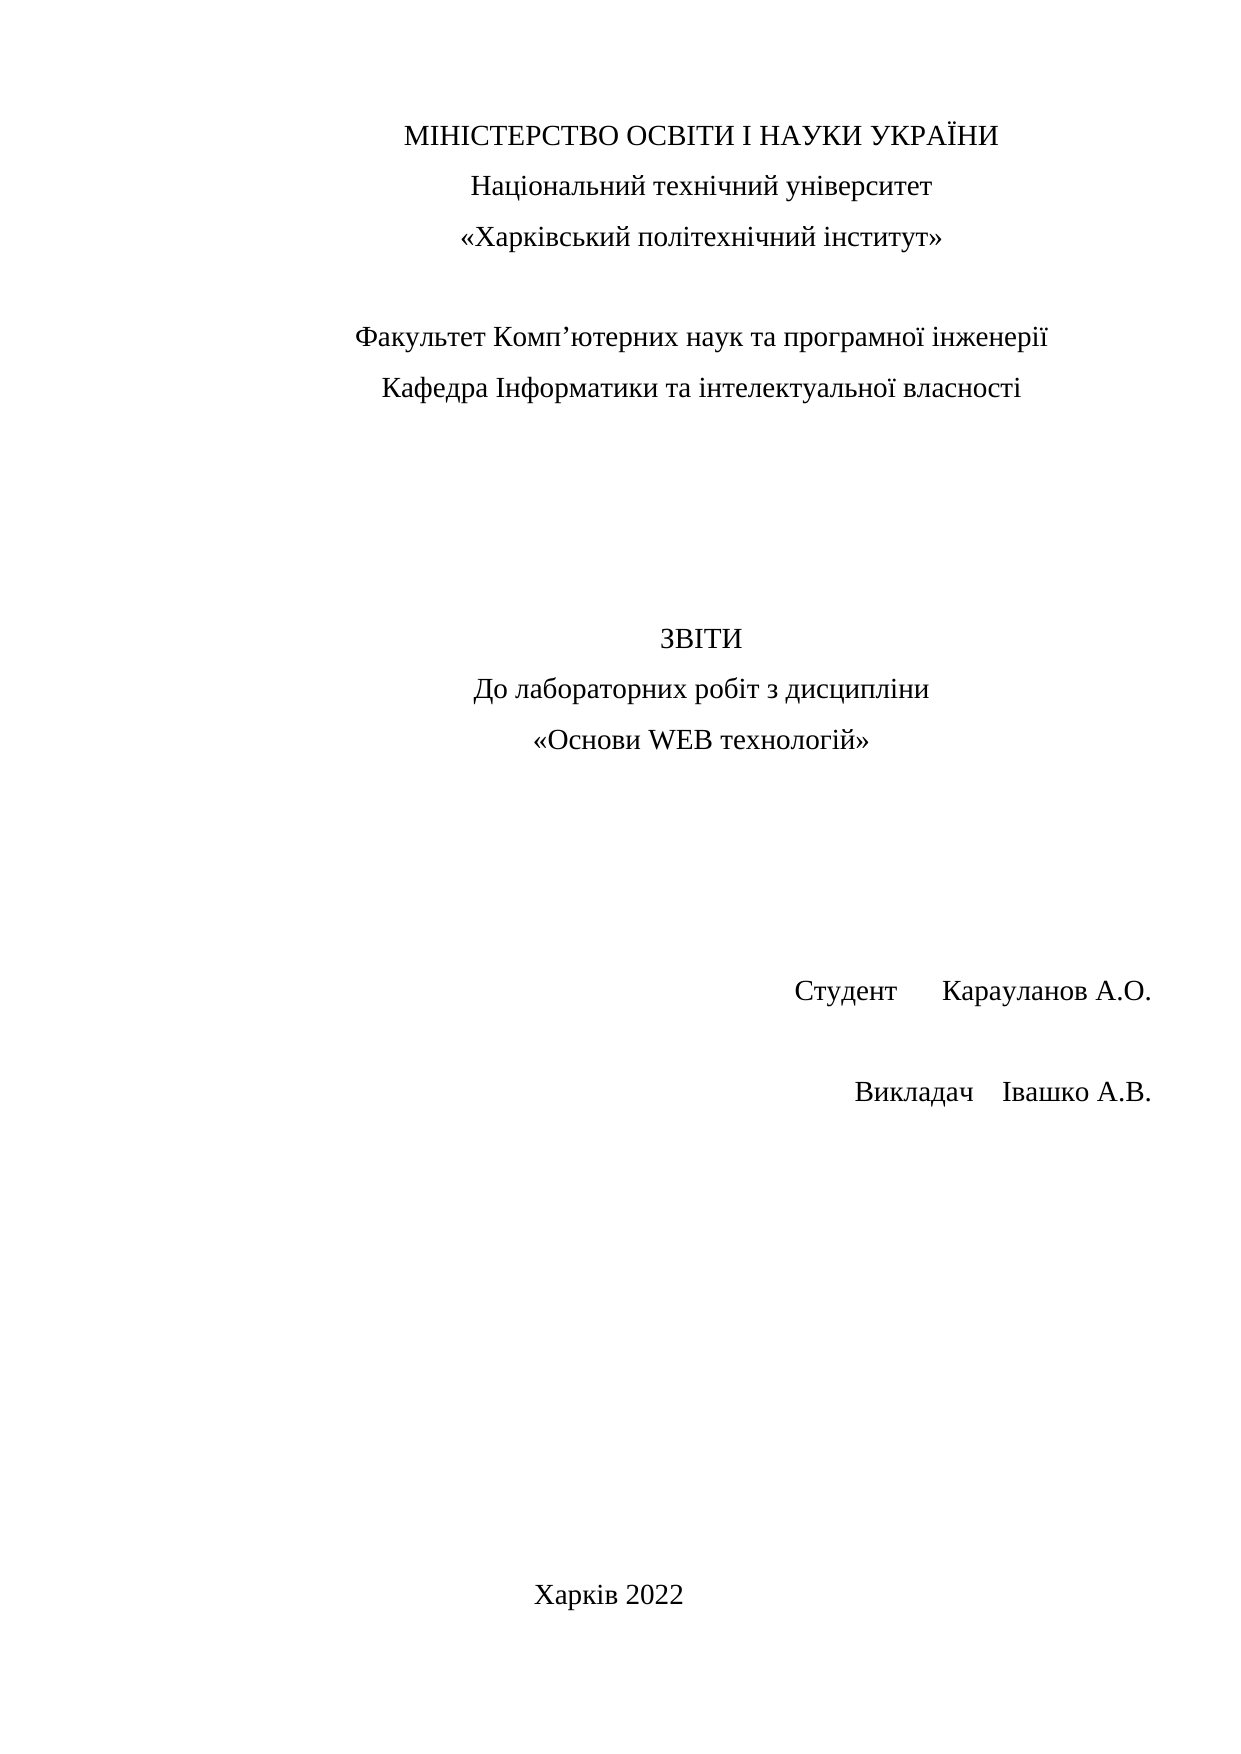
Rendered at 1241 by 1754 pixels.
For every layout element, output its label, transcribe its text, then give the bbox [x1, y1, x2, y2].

text Кафедра Інформатики та інтелектуальної власності [177, 370, 1152, 403]
text Національний технічний університет [177, 168, 1152, 202]
text «Основи WEB технологій» [177, 722, 1152, 755]
text Харків 2022 [533, 1577, 1152, 1611]
text ЗВІТИ [177, 621, 1152, 655]
text До лабораторних робіт з дисципліни [177, 672, 1152, 705]
text «Харківський політехнічний інститут» [177, 219, 1152, 252]
text Факультет Комп’ютерних наук та програмної інженерії [177, 319, 1152, 353]
text МІНІСТЕРСТВО ОСВІТИ І НАУКИ УКРАЇНИ [177, 118, 1152, 152]
text Студент Карауланов А.О. [177, 973, 1152, 1007]
text Викладач Івашко А.В. [177, 1074, 1152, 1108]
